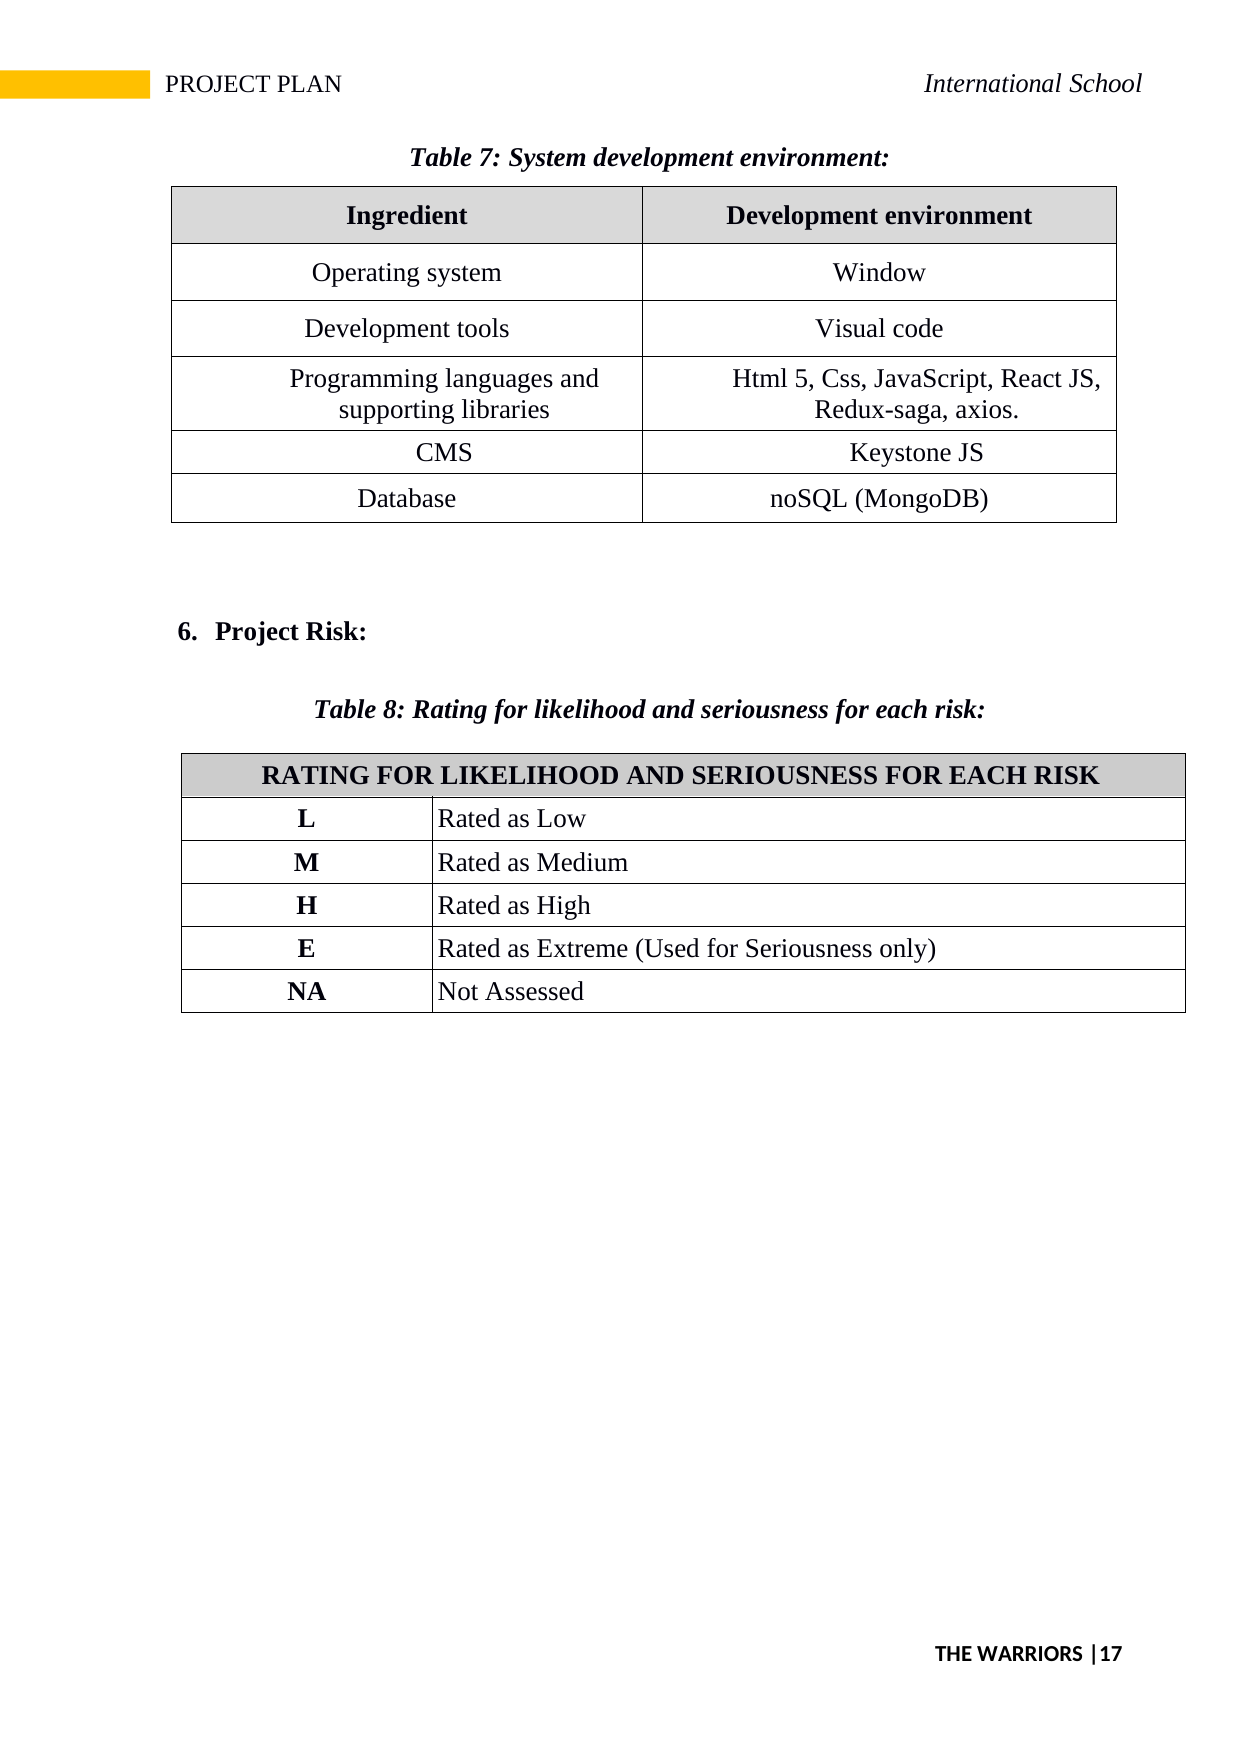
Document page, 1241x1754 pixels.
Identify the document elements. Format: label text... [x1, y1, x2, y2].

table_header Development environment [643, 187, 1116, 243]
table_cell Html 5, Css, JavaScript, React JS, Redux-saga, axios. [643, 357, 1116, 430]
table_cell Visual code [643, 301, 1116, 356]
table_cell CMS [172, 431, 642, 473]
table_cell L [182, 798, 432, 839]
table_cell E [182, 927, 432, 969]
table_cell H [182, 884, 432, 926]
table_cell Rated as Low [433, 798, 1185, 839]
table_cell Window [643, 244, 1116, 300]
table_cell Keystone JS [643, 431, 1116, 473]
table_header Rating for Likelihood and Seriousness for each risk [182, 754, 1185, 796]
table_cell Not Assessed [433, 970, 1185, 1012]
table_cell NA [182, 970, 432, 1012]
text Project Risk: [177, 616, 1122, 647]
table_cell Database [172, 474, 642, 522]
table_cell M [182, 841, 432, 883]
text Table 7: System development environment: [177, 141, 1122, 172]
table_cell Rated as High [433, 884, 1185, 926]
text Table 8: Rating for likelihood and seriousness for each risk: [177, 693, 1122, 724]
table_cell Rated as Extreme (Used for Seriousness only) [433, 927, 1185, 969]
table_header Ingredient [172, 187, 642, 243]
table_cell Programming languages and supporting libraries [172, 357, 642, 430]
table_cell Rated as Medium [433, 841, 1185, 883]
table_cell noSQL (MongoDB) [643, 474, 1116, 522]
table_cell Development tools [172, 301, 642, 356]
table_cell Operating system [172, 244, 642, 300]
